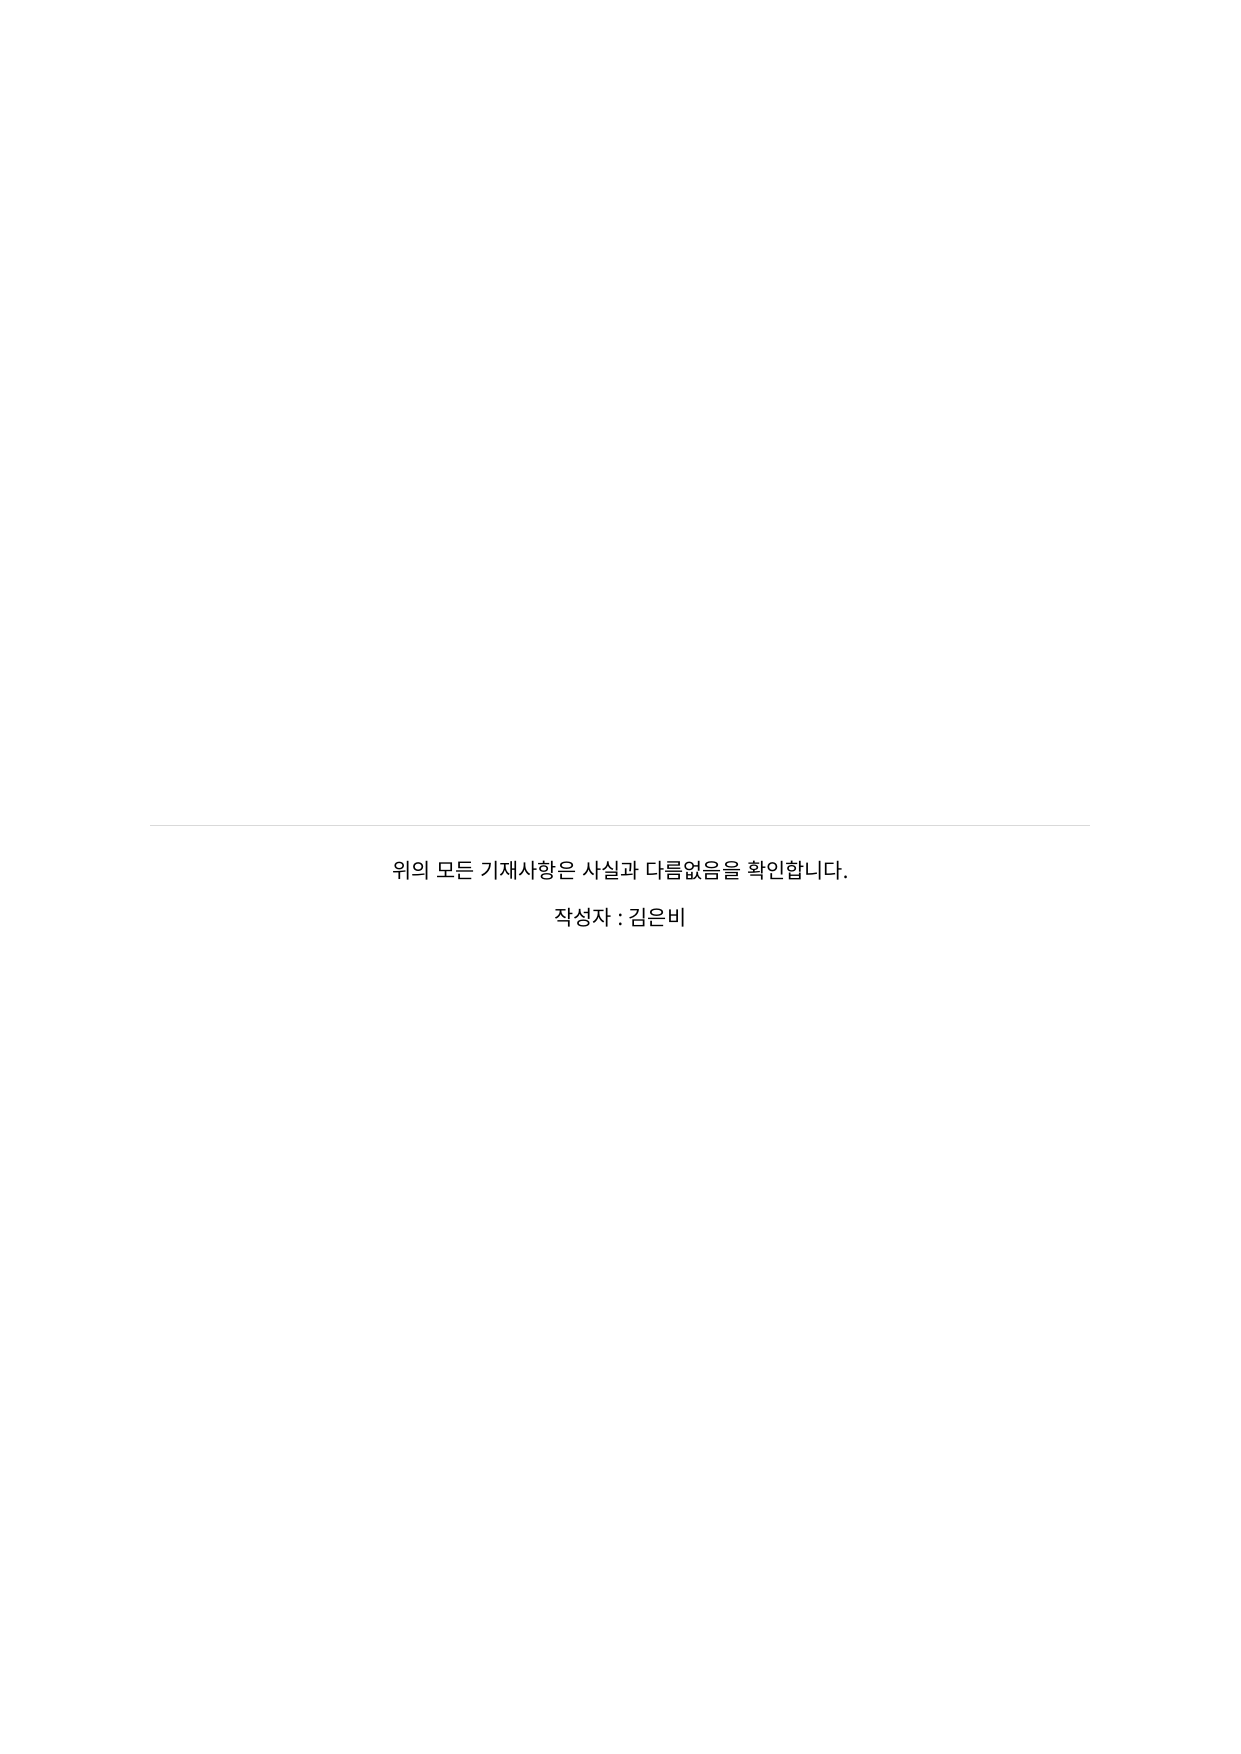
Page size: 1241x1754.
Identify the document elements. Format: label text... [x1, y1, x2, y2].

table_header 위의 모든 기재사항은 사실과 다름없음을 확인합니다. [150, 826, 1090, 948]
